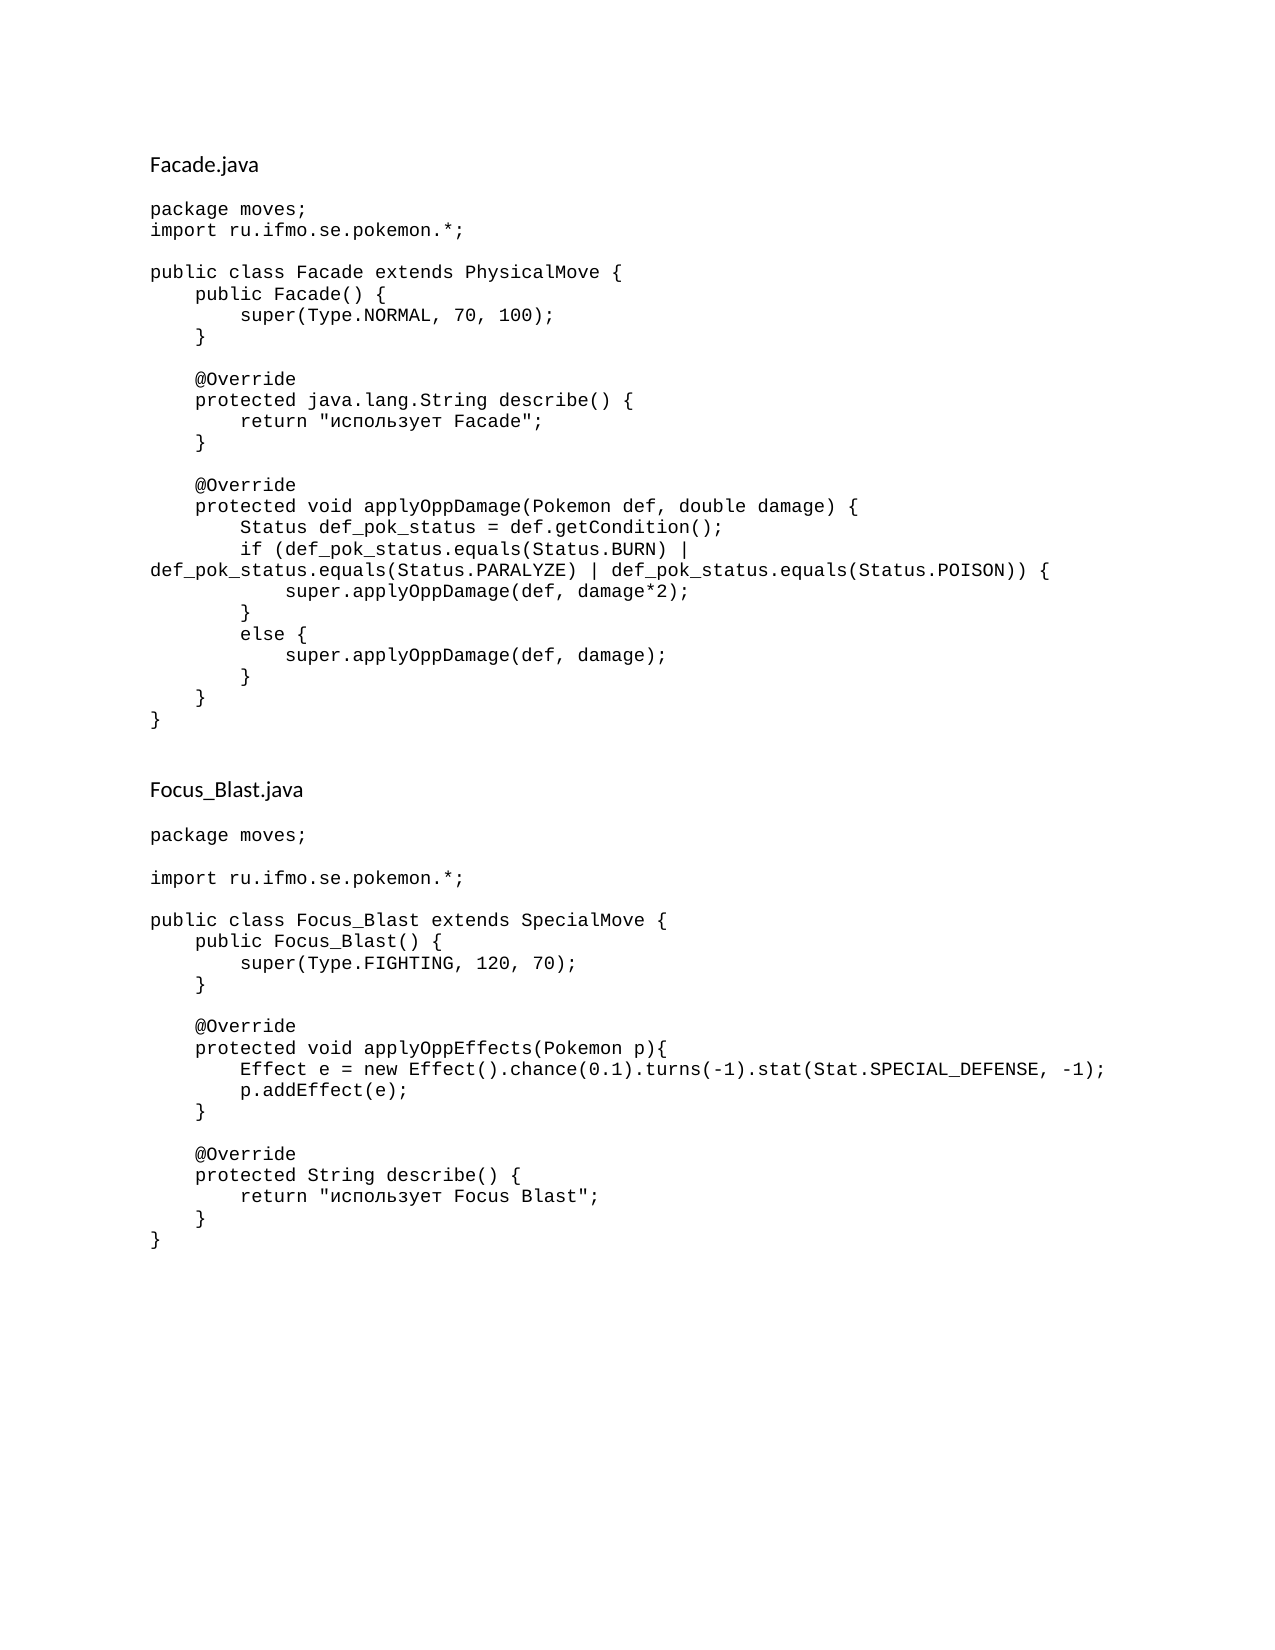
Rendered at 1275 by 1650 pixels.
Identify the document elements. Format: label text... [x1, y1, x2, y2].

text } [150, 667, 1125, 688]
text Status def_pok_status = def.getCondition(); [150, 518, 1125, 539]
text } [150, 975, 1125, 996]
text p.addEffect(e); [150, 1081, 1125, 1102]
text super.applyOppDamage(def, damage); [150, 646, 1125, 667]
text if (def_pok_status.equals(Status.BURN) | def_pok_status.equals(Status.PARALYZE) | def_pok_status.equals(Status.POISON)) { [150, 539, 1125, 582]
text } [150, 1208, 1125, 1230]
text @Override [150, 1145, 1125, 1166]
text package moves; [150, 826, 1125, 847]
text Effect e = new Effect().chance(0.1).turns(-1).stat(Stat.SPECIAL_DEFENSE, -1); [150, 1060, 1125, 1081]
text import ru.ifmo.se.pokemon.*; [150, 221, 1125, 242]
text } [150, 709, 1125, 731]
text } [150, 603, 1125, 624]
text return "использует Focus Blast"; [150, 1187, 1125, 1208]
text public class Focus_Blast extends SpecialMove { [150, 911, 1125, 932]
text } [150, 433, 1125, 454]
text public class Facade extends PhysicalMove { [150, 263, 1125, 284]
text import ru.ifmo.se.pokemon.*; [150, 868, 1125, 890]
text return "использует Facade"; [150, 412, 1125, 433]
text @Override [150, 476, 1125, 497]
text protected void applyOppDamage(Pokemon def, double damage) { [150, 497, 1125, 518]
text super.applyOppDamage(def, damage*2); [150, 582, 1125, 603]
text public Facade() { [150, 284, 1125, 306]
text Focus_Blast.java [150, 775, 1125, 803]
text @Override [150, 369, 1125, 391]
text } [150, 688, 1125, 709]
text public Focus_Blast() { [150, 932, 1125, 953]
text @Override [150, 1017, 1125, 1038]
text super(Type.FIGHTING, 120, 70); [150, 953, 1125, 975]
text else { [150, 624, 1125, 646]
text protected void applyOppEffects(Pokemon p){ [150, 1038, 1125, 1060]
text package moves; [150, 199, 1125, 221]
text super(Type.NORMAL, 70, 100); [150, 306, 1125, 327]
text } [150, 1102, 1125, 1123]
text protected java.lang.String describe() { [150, 391, 1125, 412]
text Facade.java [150, 150, 1125, 178]
text } [150, 1230, 1125, 1251]
text } [150, 327, 1125, 348]
text protected String describe() { [150, 1166, 1125, 1187]
